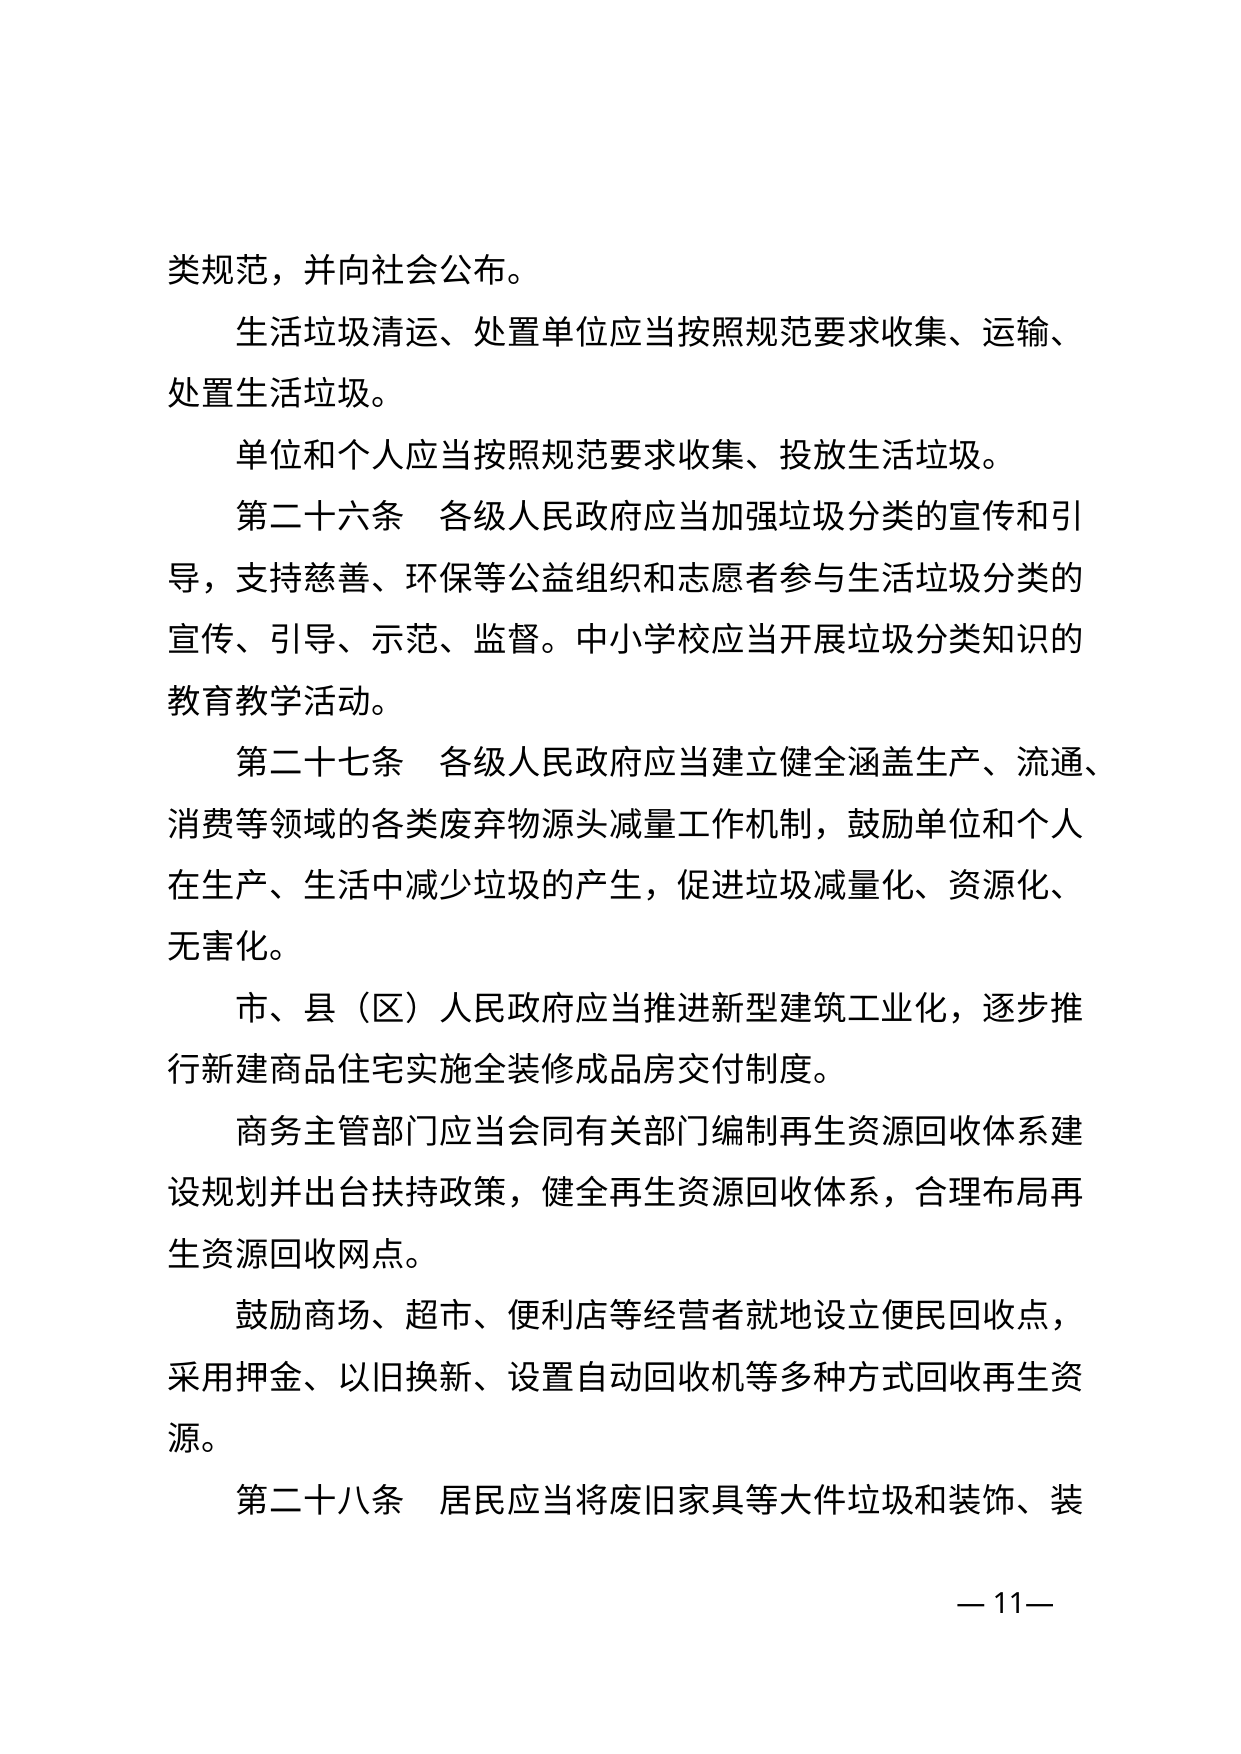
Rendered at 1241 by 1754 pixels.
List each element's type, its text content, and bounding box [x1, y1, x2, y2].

text 单位和个人应当按照规范要求收集、投放生活垃圾。 [168, 422, 1084, 483]
text 商务主管部门应当会同有关部门编制再生资源回收体系建设规划并出台扶持政策，健全再生资源回收体系，合理布局再生资源回收网点。 [168, 1098, 1084, 1282]
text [168, 238, 1084, 299]
text 生活垃圾清运、处置单位应当按照规范要求收集、运输、处置生活垃圾。 [168, 299, 1084, 422]
text 市、县（区）人民政府应当推进新型建筑工业化，逐步推行新建商品住宅实施全装修成品房交付制度。 [168, 975, 1084, 1098]
text 第二十七条 各级人民政府应当建立健全涵盖生产、流通、消费等领域的各类废弃物源头减量工作机制，鼓励单位和个人在生产、生活中减少垃圾的产生，促进垃圾减量化、资源化、无害化。 [168, 729, 1084, 975]
text 鼓励商场、超市、便利店等经营者就地设立便民回收点，采用押金、以旧换新、设置自动回收机等多种方式回收再生资源。 [168, 1282, 1084, 1467]
text 第二十六条 各级人民政府应当加强垃圾分类的宣传和引导，支持慈善、环保等公益组织和志愿者参与生活垃圾分类的宣传、引导、示范、监督。中小学校应当开展垃圾分类知识的教育教学活动。 [168, 483, 1084, 729]
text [168, 1467, 1084, 1528]
